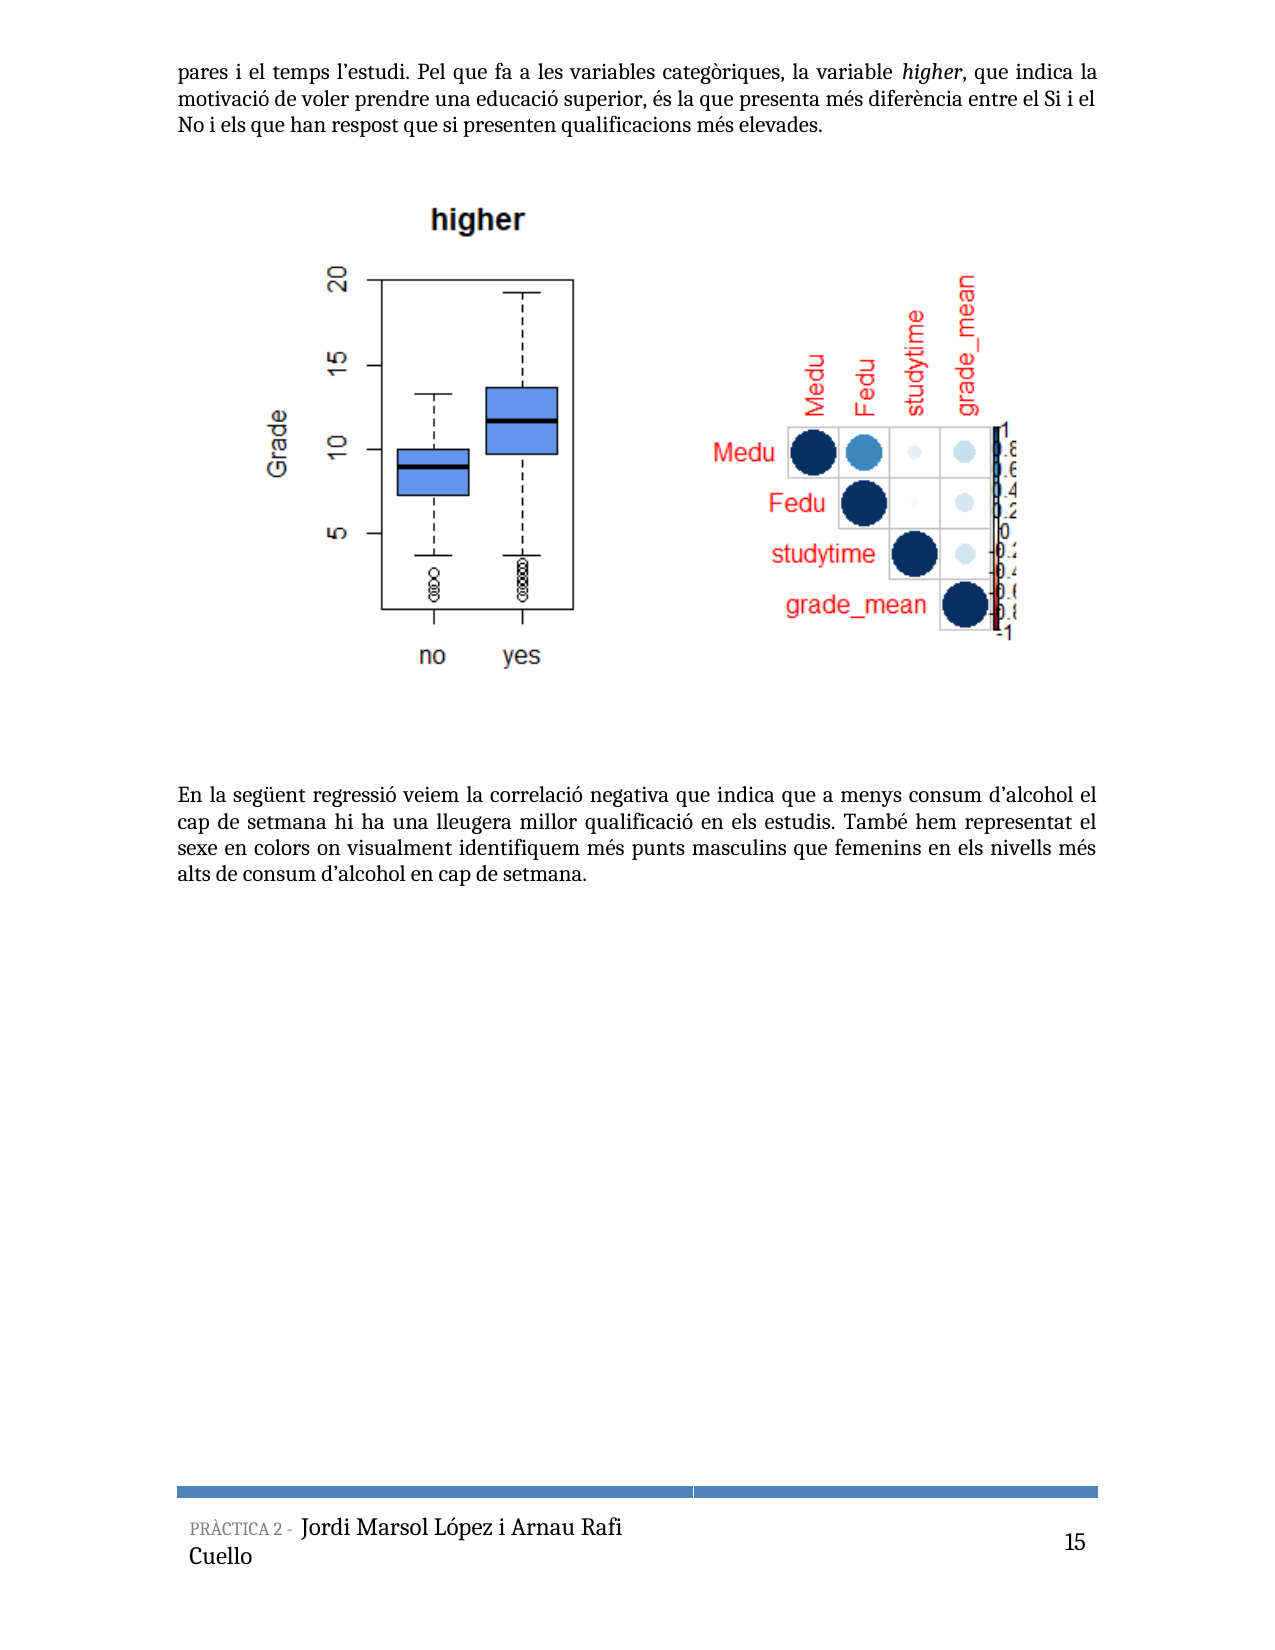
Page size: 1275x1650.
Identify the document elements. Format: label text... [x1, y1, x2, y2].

text En la següent regressió veiem la correlació negativa que indica que a menys consum d’alcohol el cap de setmana hi ha una lleugera millor qualificació en els estudis. També hem representat el sexe en colors on visualment identifiquem més punts masculins que femenins en els nivells més alts de consum d’alcohol en cap de setmana. [177, 782, 1098, 887]
picture [258, 157, 1017, 764]
